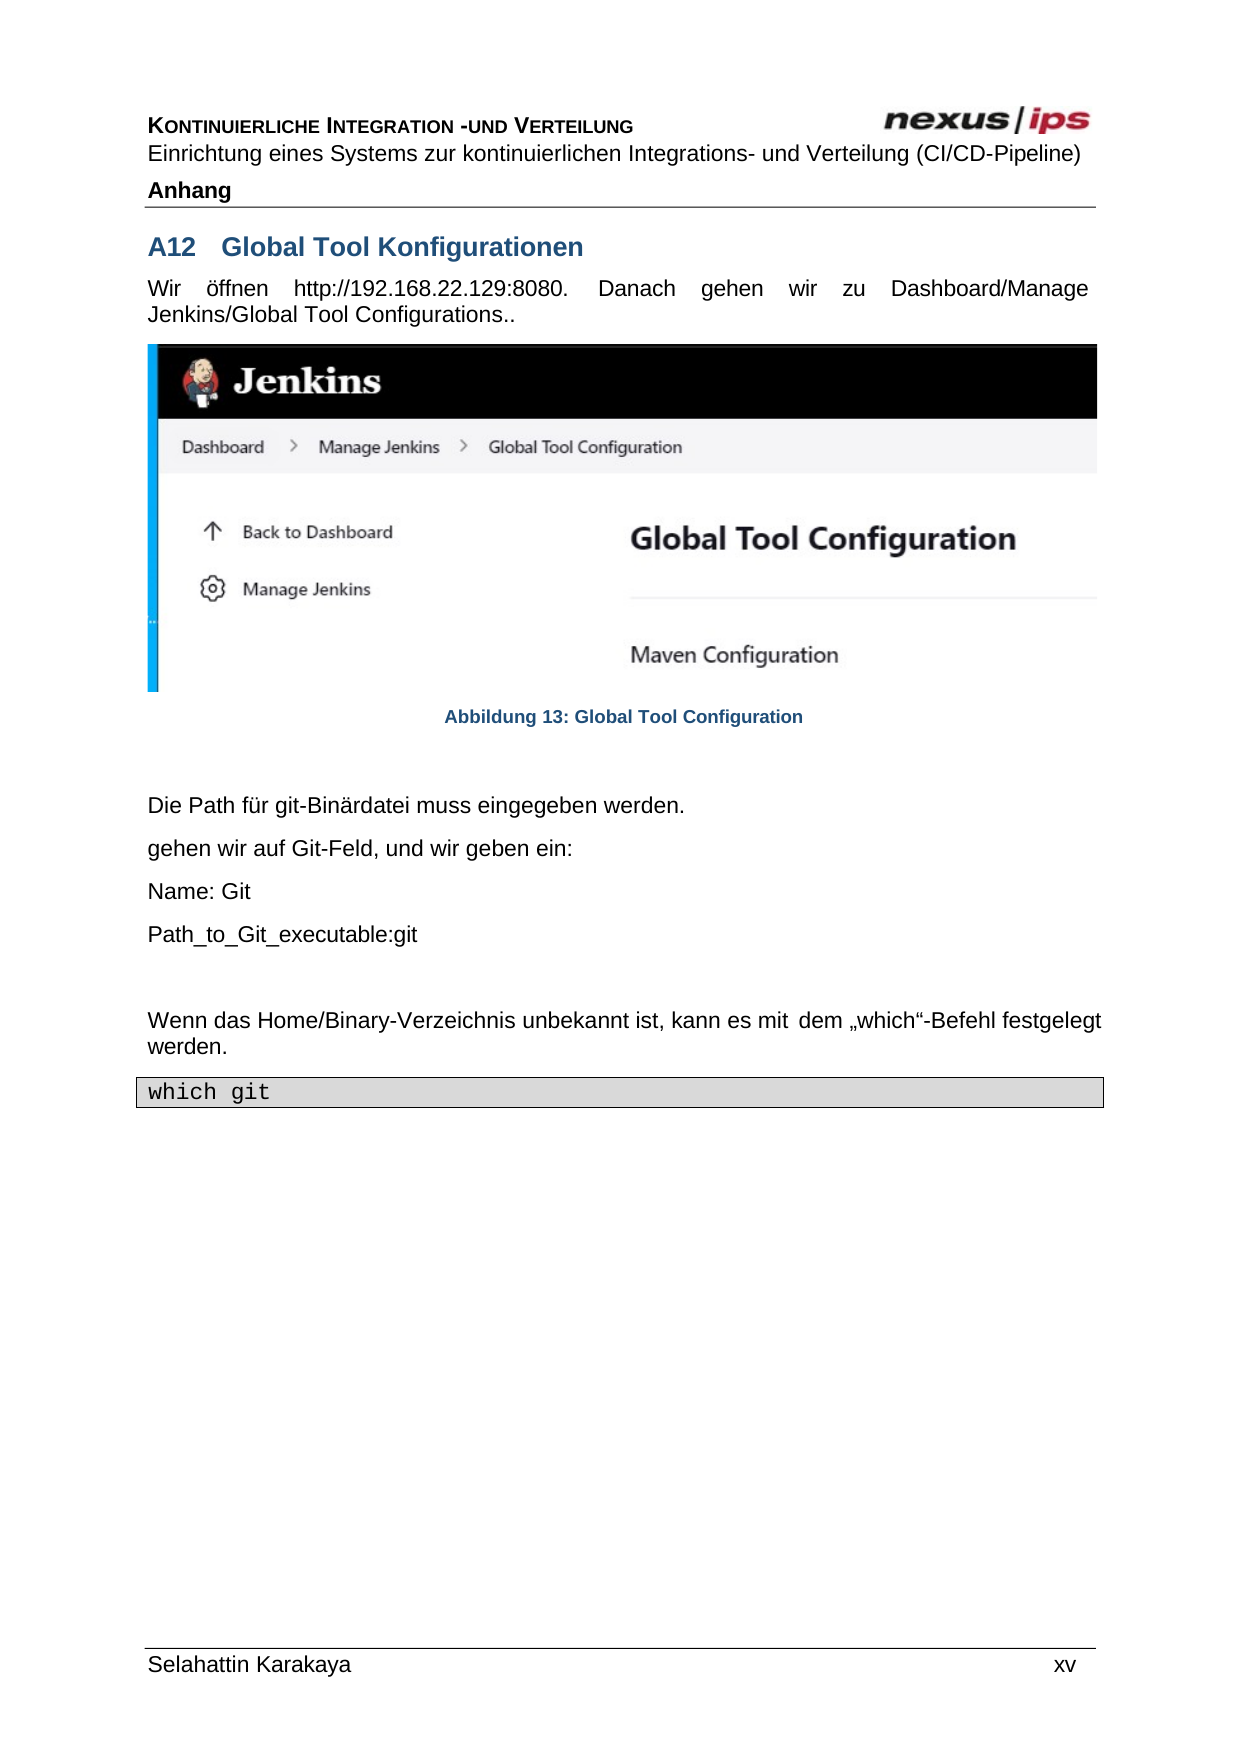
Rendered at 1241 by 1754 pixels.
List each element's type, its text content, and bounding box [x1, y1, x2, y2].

picture [880, 106, 1093, 134]
picture [150, 344, 1098, 692]
text Die Path für git-Binärdatei muss eingegeben werden. gehen wir auf Git-Feld, und wir geben ein: [147, 792, 743, 861]
text Wenn das Home/Binary-Verzeichnis unbekannt ist, kann es mit dem „which“-Befehl festgelegt werden. [147, 1007, 1115, 1059]
text Abbildung 13: Global Tool Configuration [168, 692, 1079, 727]
subtitle A12 Global Tool Konfigurationen [147, 231, 1115, 262]
text Name: Git Path_to_Git_executable:git [147, 878, 478, 947]
text Wir öffnen http://192.168.22.129:8080. Danach gehen wir zu Dashboard/Manage Jenkins/Global Tool Configurations.. [147, 275, 1092, 328]
